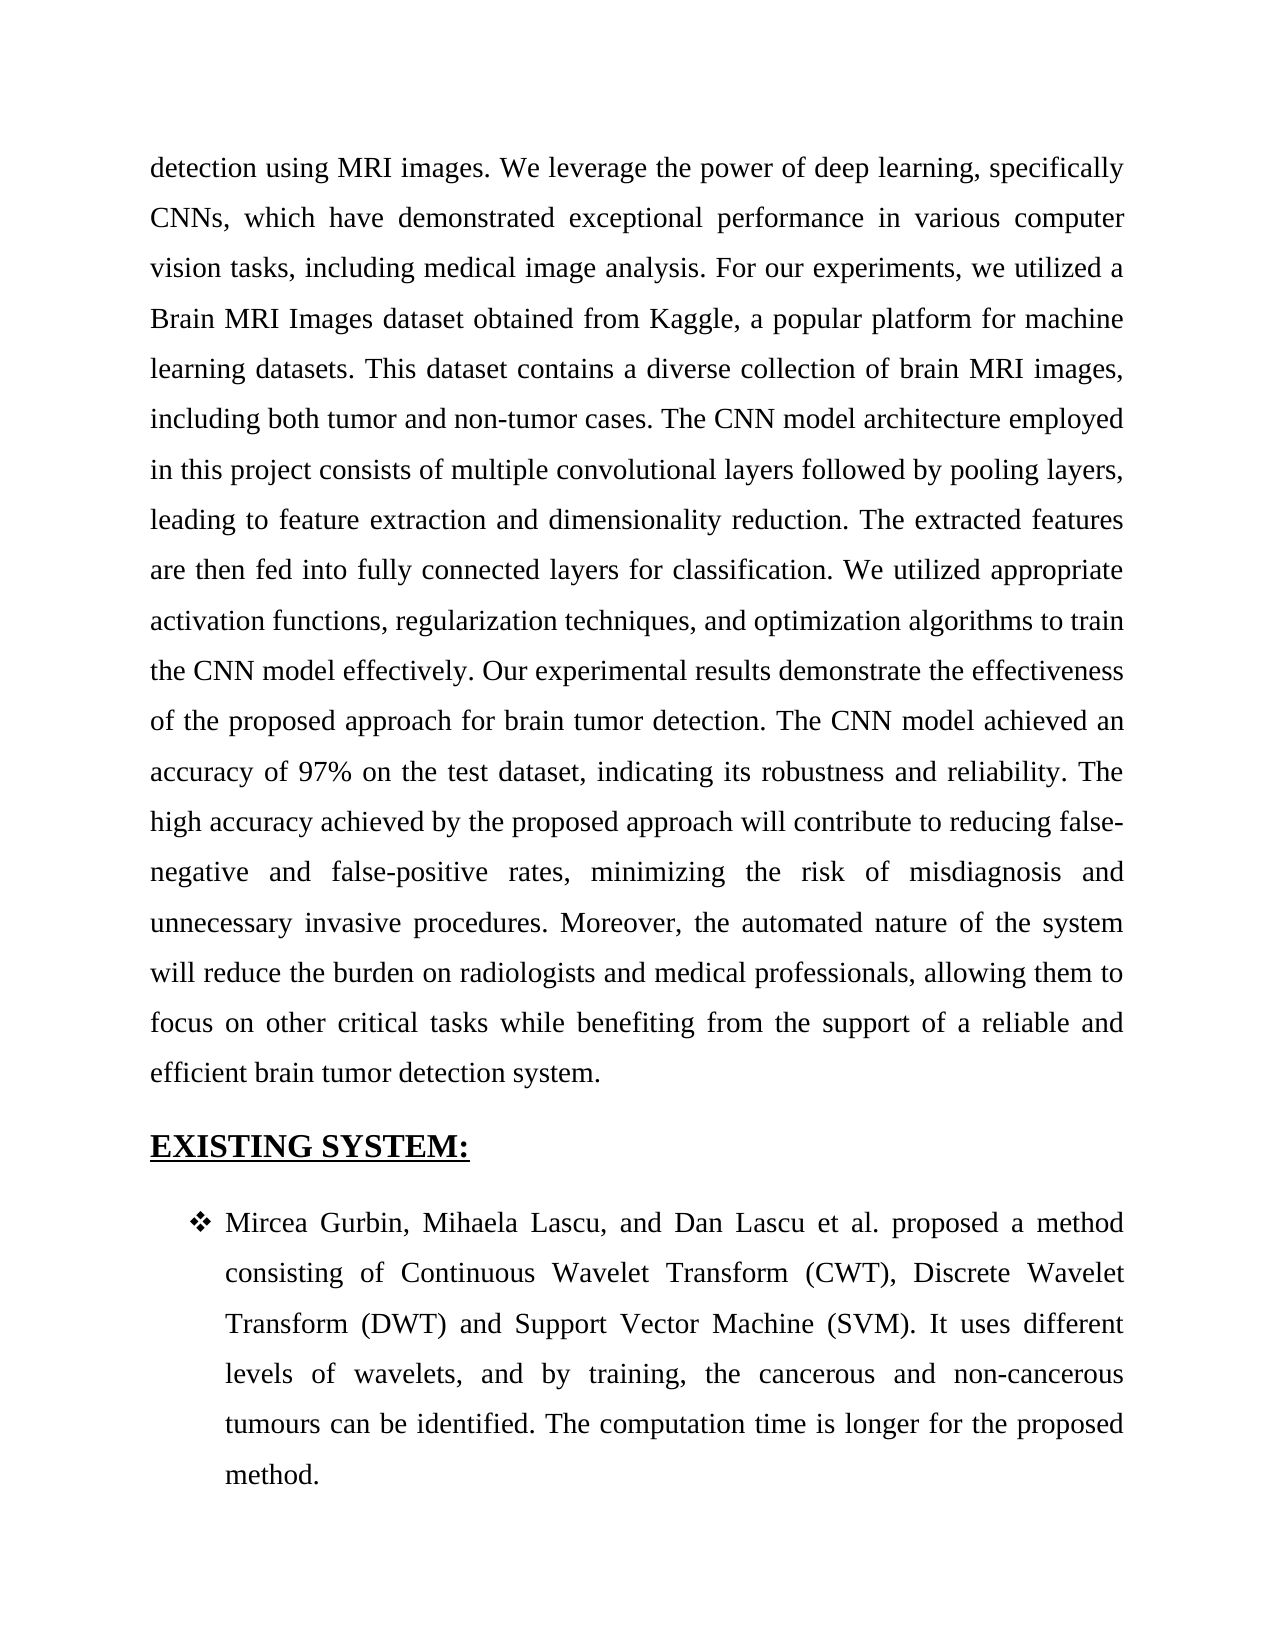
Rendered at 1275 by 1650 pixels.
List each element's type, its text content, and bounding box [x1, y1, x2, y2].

text EXISTING SYSTEM: [150, 1127, 1125, 1165]
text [150, 150, 1125, 1089]
list Mircea Gurbin, Mihaela Lascu, and Dan Lascu et al. proposed a method consisting of Continuous Wavelet Transform (CWT), Discrete Wavelet Transform (DWT) and Support Vector Machine (SVM). It uses different levels of wavelets, and by training, the cancerous and non-cancerous tumours can be identified. The computation time is longer for the proposed method. [187, 1205, 1125, 1490]
